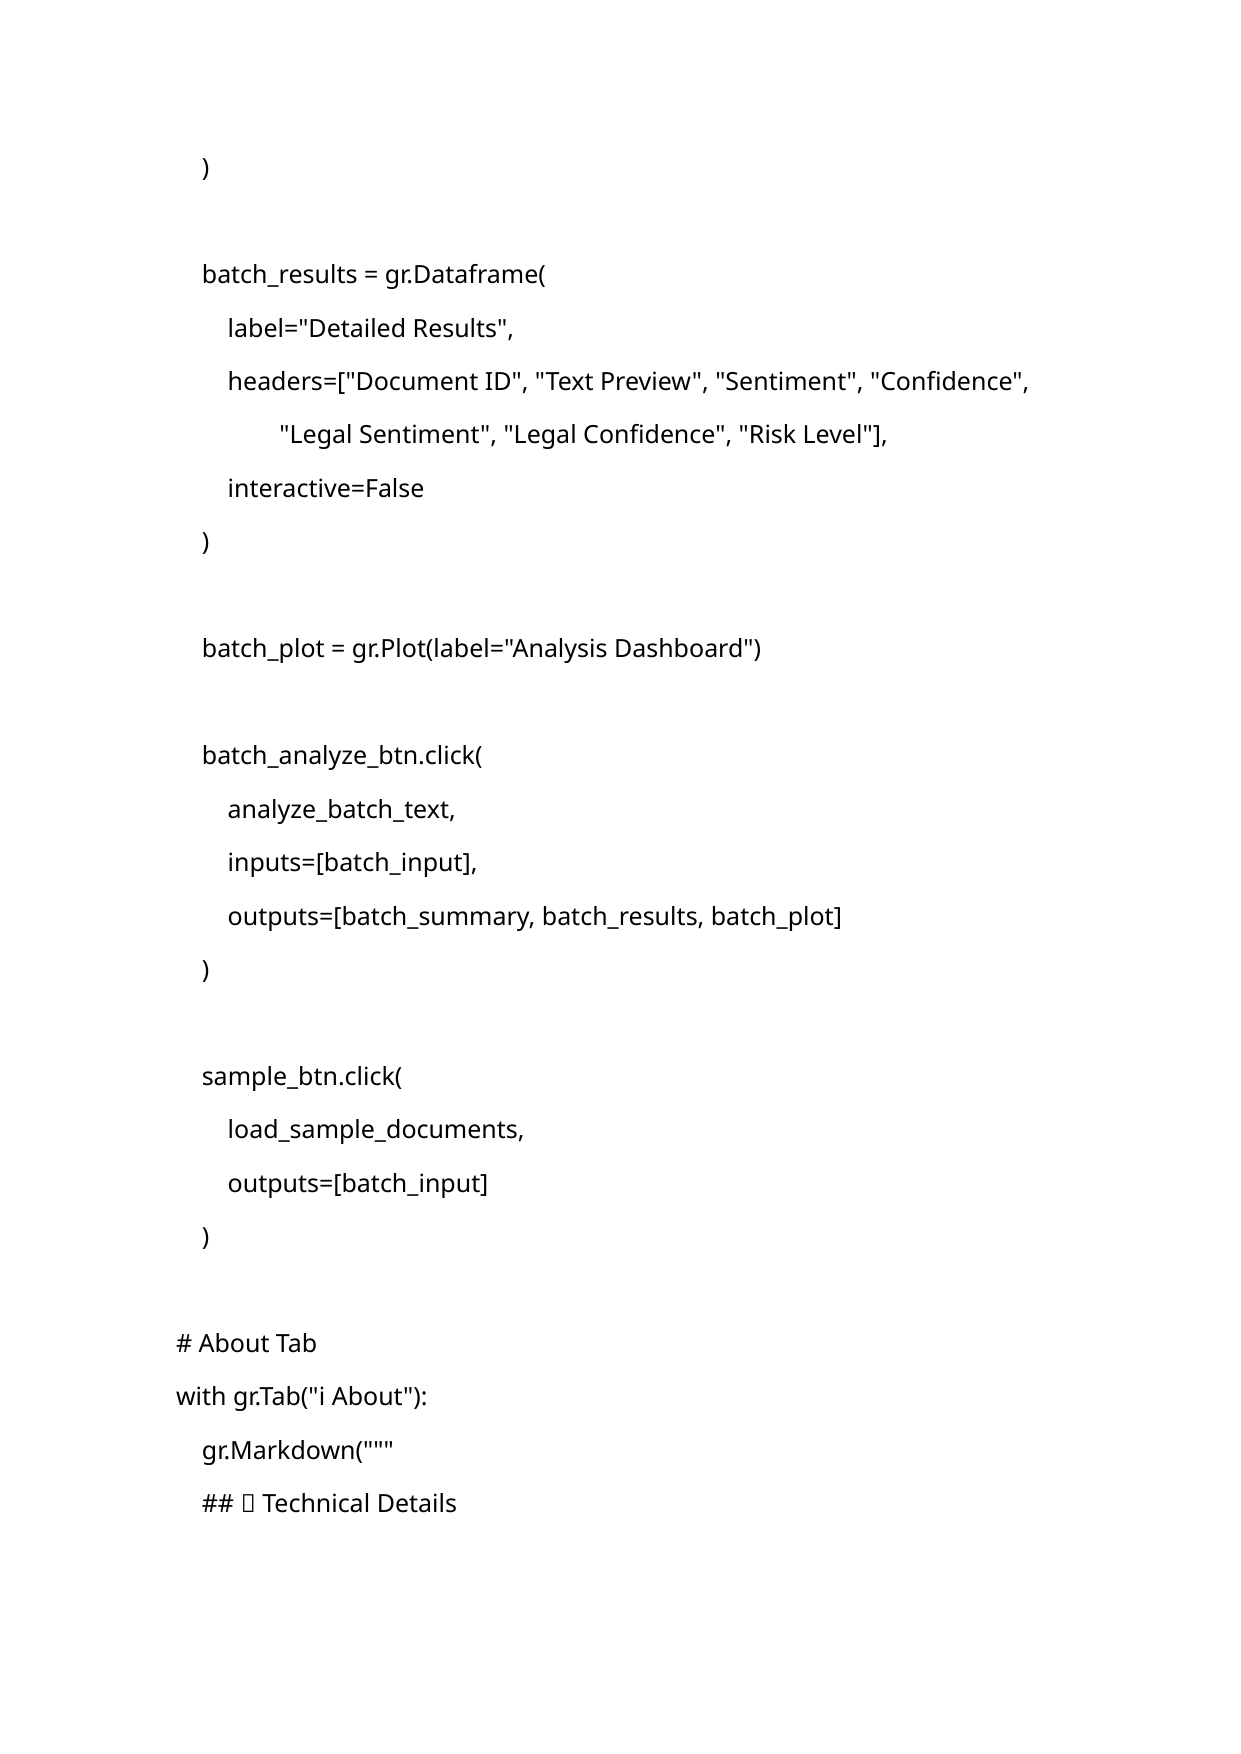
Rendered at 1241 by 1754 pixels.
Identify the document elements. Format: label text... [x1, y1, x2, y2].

text headers=["Document ID", "Text Preview", "Sentiment", "Confidence", [150, 364, 1090, 398]
text batch_analyze_btn.click( [150, 738, 1090, 772]
text batch_results = gr.Dataframe( [150, 257, 1090, 291]
text interactive=False [150, 471, 1090, 505]
text gr.Markdown(""" [150, 1432, 1090, 1467]
text load_sample_documents, [150, 1112, 1090, 1146]
text ) [150, 150, 1090, 184]
text ) [150, 952, 1090, 986]
text outputs=[batch_input] [150, 1165, 1090, 1199]
text batch_plot = gr.Plot(label="Analysis Dashboard") [150, 631, 1090, 665]
text outputs=[batch_summary, batch_results, batch_plot] [150, 898, 1090, 932]
text with gr.Tab("ℹ️ About"): [150, 1379, 1090, 1413]
text # About Tab [150, 1326, 1090, 1360]
text "Legal Sentiment", "Legal Confidence", "Risk Level"], [150, 417, 1090, 451]
text inputs=[batch_input], [150, 845, 1090, 879]
text ) [150, 1219, 1090, 1253]
text analyze_batch_text, [150, 791, 1090, 825]
text sample_btn.click( [150, 1058, 1090, 1092]
text label="Detailed Results", [150, 310, 1090, 344]
text ## 🔬 Technical Details [150, 1486, 1090, 1520]
text ) [150, 524, 1090, 558]
